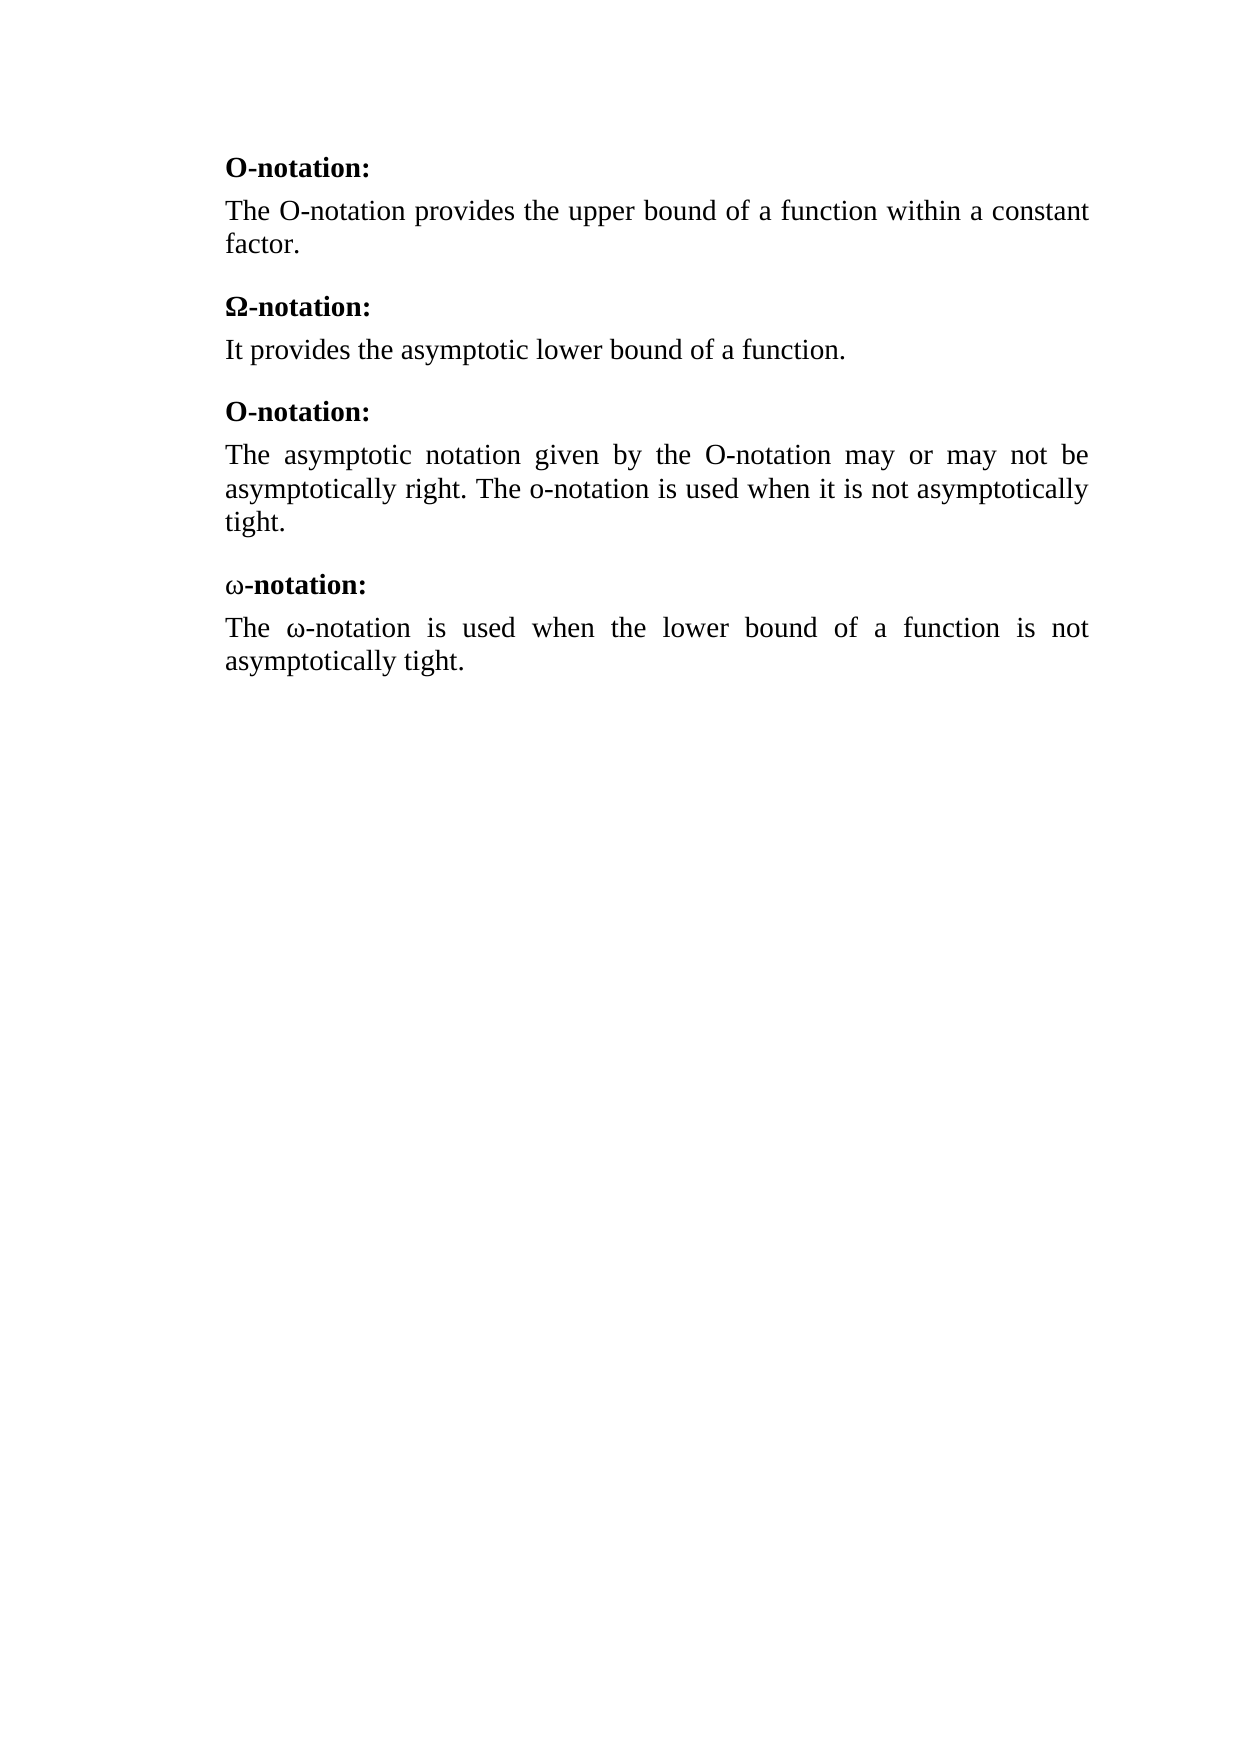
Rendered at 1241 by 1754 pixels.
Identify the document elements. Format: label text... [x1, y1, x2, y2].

text O-notation: [150, 394, 1090, 428]
text Ο-notation: [150, 150, 1090, 183]
text The asymptotic notation given by the O-notation may or may not be asymptotically right. The o-notation is used when it is not asymptotically tight. [225, 437, 1090, 538]
text The ω-notation is used when the lower bound of a function is not asymptotically tight. [225, 610, 1090, 677]
text It provides the asymptotic lower bound of a function. [150, 332, 1090, 366]
text ω-notation: [150, 567, 1090, 600]
text The Ο-notation provides the upper bound of a function within a constant factor. [225, 193, 1090, 260]
text Ω-notation: [150, 289, 1090, 322]
